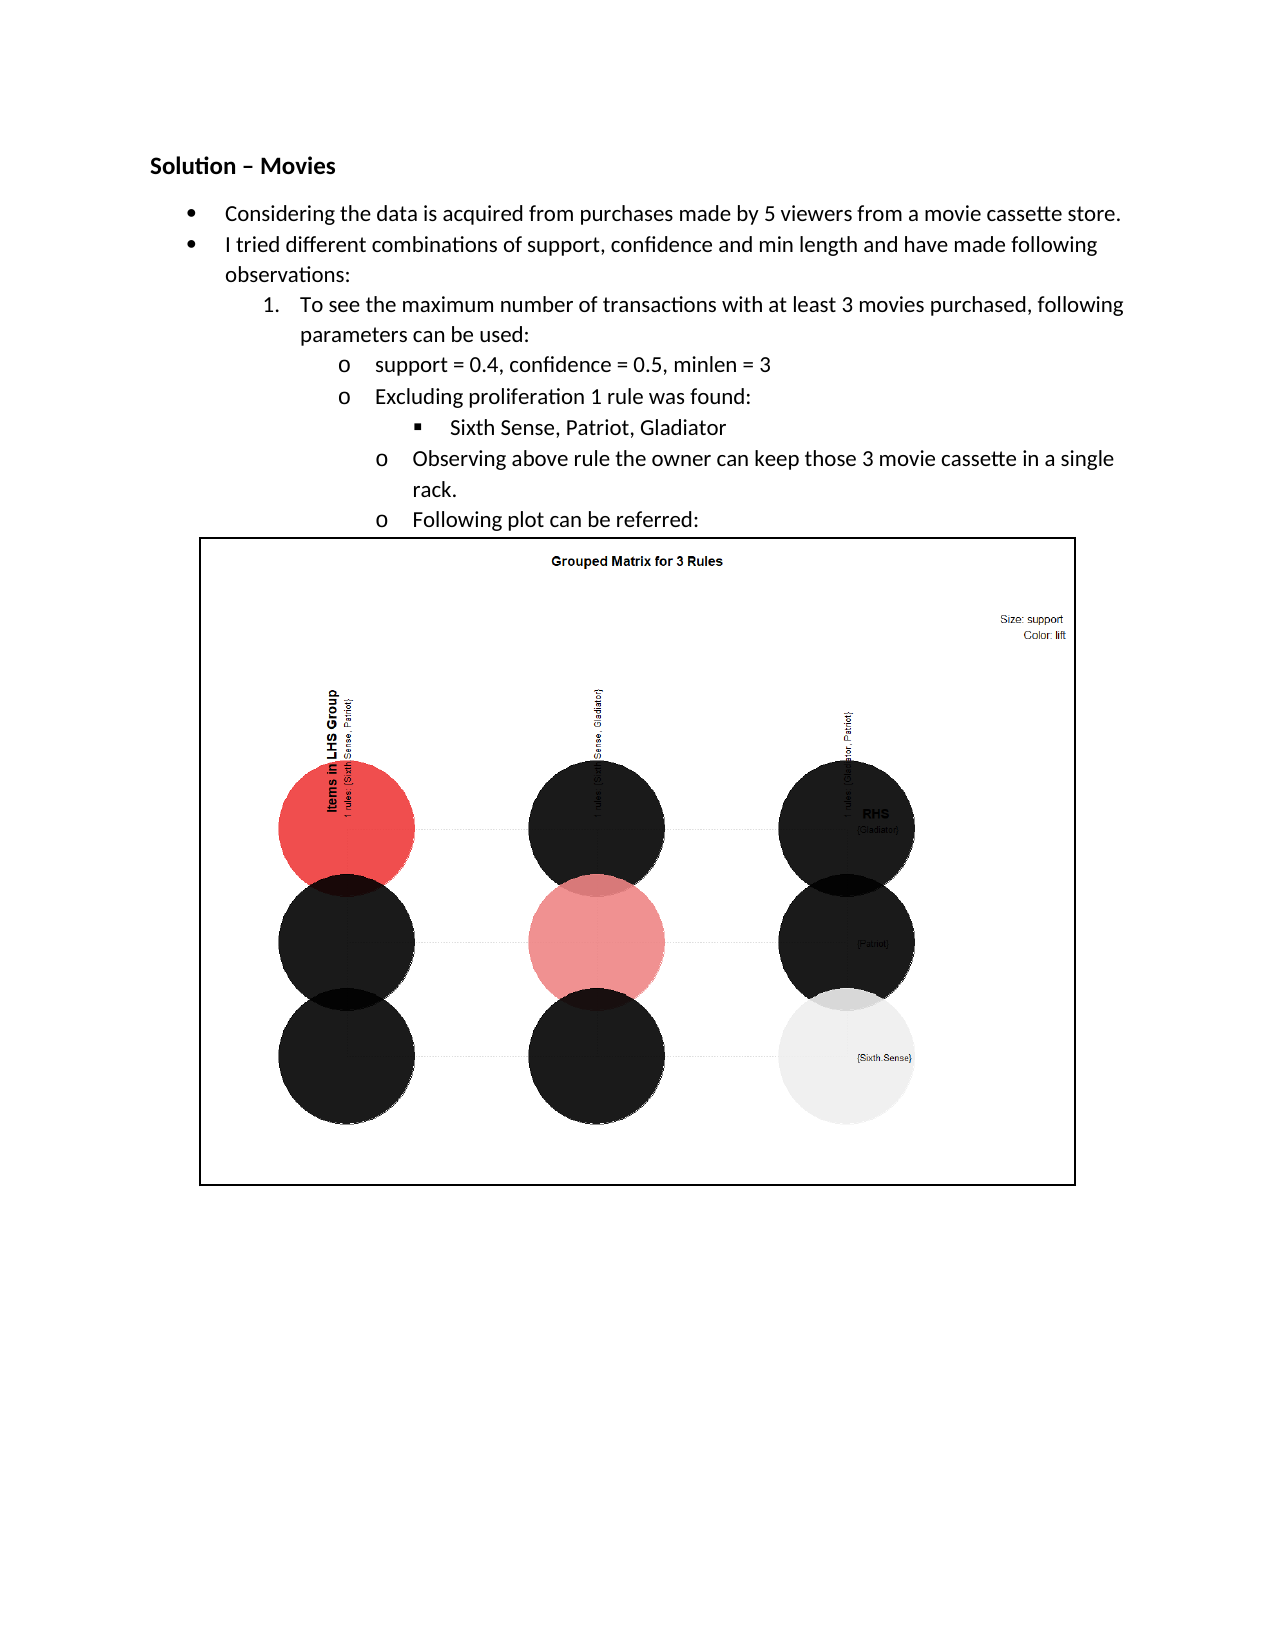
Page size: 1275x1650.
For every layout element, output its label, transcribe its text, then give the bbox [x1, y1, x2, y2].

picture [201, 539, 1074, 1184]
text Solution – Movies [150, 150, 1125, 181]
list Excluding proliferation 1 rule was found: [337, 382, 1125, 411]
list Sixth Sense, Patriot, Gladiator [412, 413, 1125, 442]
list Following plot can be referred: [375, 505, 1125, 534]
list To see the maximum number of transactions with at least 3 movies purchased, following parameters can be used: [262, 290, 1125, 348]
list Considering the data is acquired from purchases made by 5 viewers from a movie cassette store. [187, 199, 1125, 228]
list Observing above rule the owner can keep those 3 movie cassette in a single rack. [375, 444, 1125, 503]
list support = 0.4, confidence = 0.5, minlen = 3 [337, 351, 1125, 380]
list I tried different combinations of support, confidence and min length and have made following observations: [187, 230, 1125, 288]
